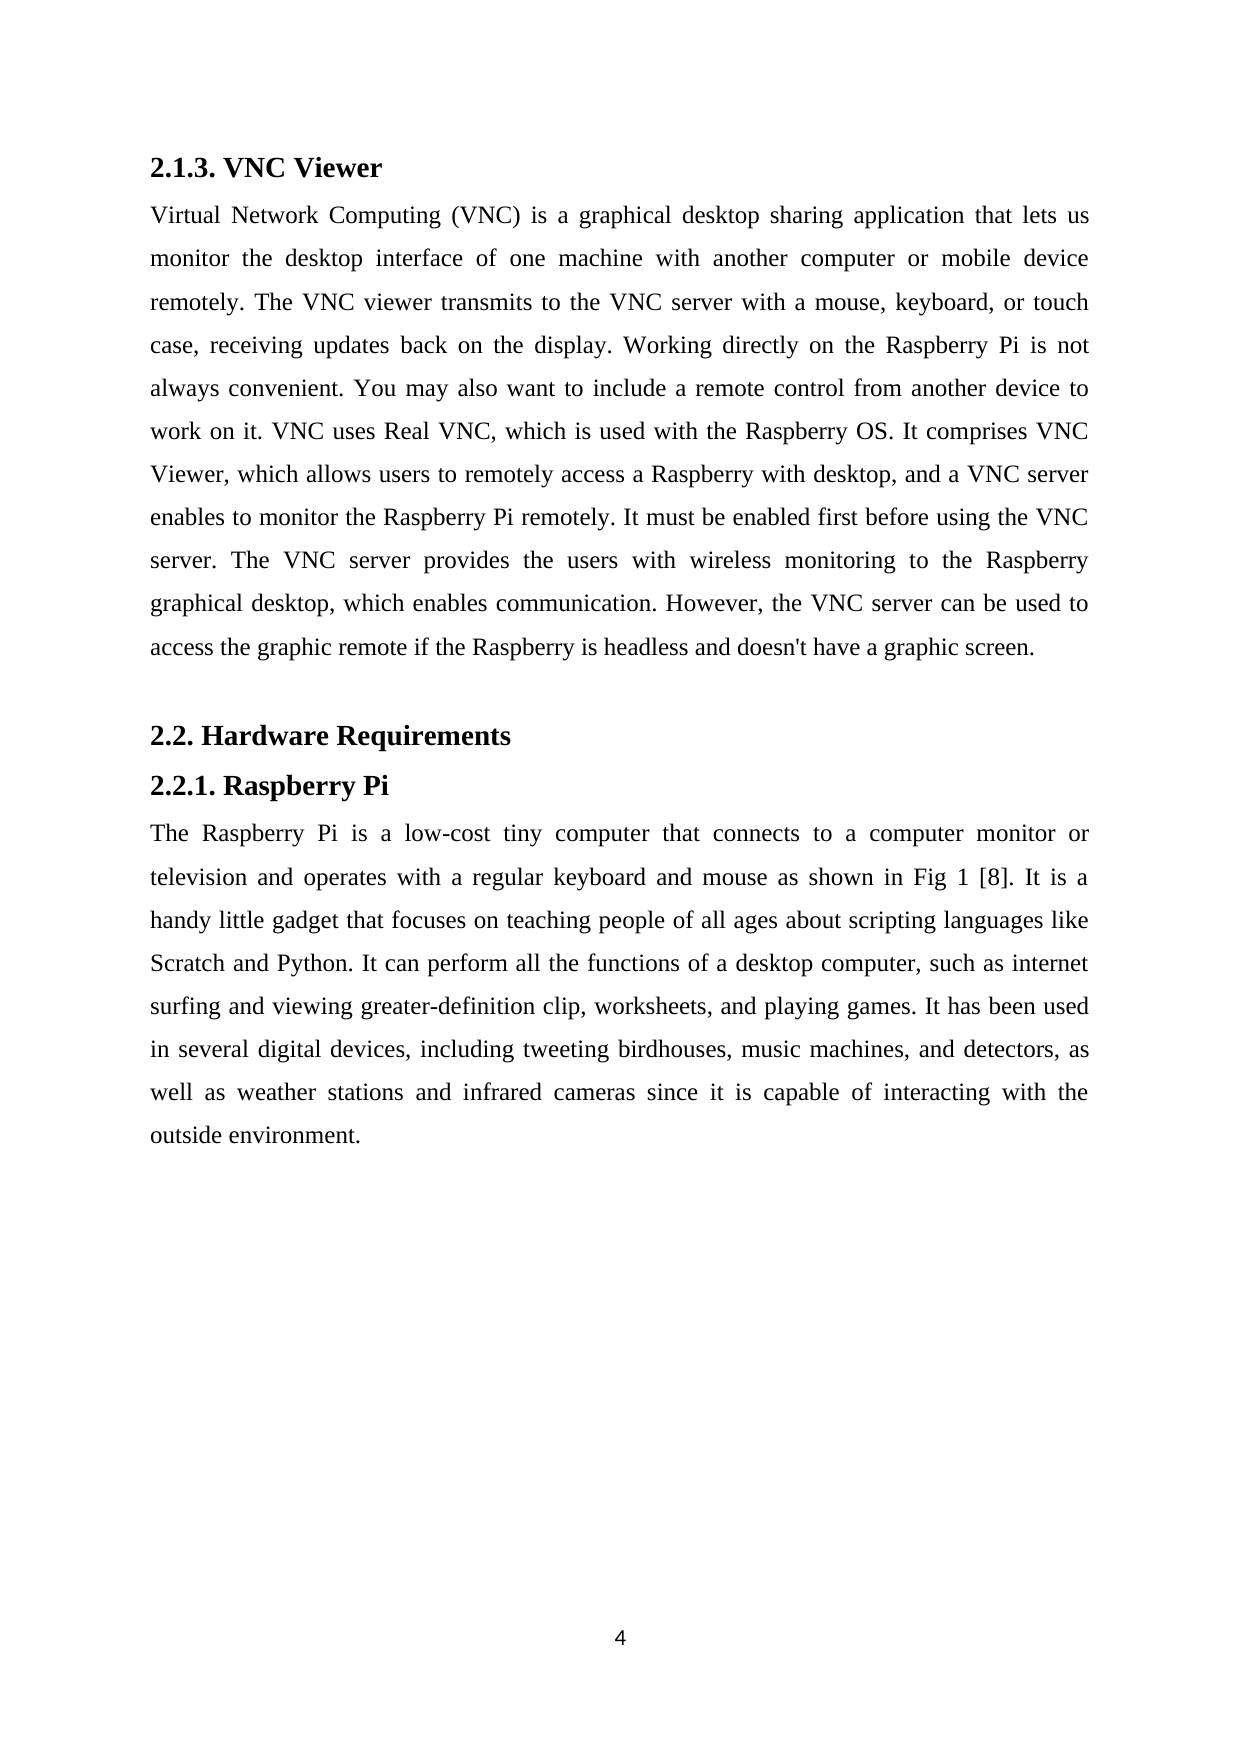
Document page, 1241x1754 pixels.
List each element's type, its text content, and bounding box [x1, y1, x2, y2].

text The Raspberry Pi is a low-cost tiny computer that connects to a computer monitor or television and operates with a regular keyboard and mouse as shown in Fig 1 [8]. It is a handy little gadget that focuses on teaching people of all ages about scripting languages like Scratch and Python. It can perform all the functions of a desktop computer, such as internet surfing and viewing greater-definition clip, worksheets, and playing games. It has been used in several digital devices, including tweeting birdhouses, music machines, and detectors, as well as weather stations and infrared cameras since it is capable of interacting with the outside environment. [150, 818, 1090, 1149]
text 2.1.3. VNC Viewer [150, 150, 1090, 183]
text Virtual Network Computing (VNC) is a graphical desktop sharing application that lets us monitor the desktop interface of one machine with another computer or mobile device remotely. The VNC viewer transmits to the VNC server with a mouse, keyboard, or touch case, receiving updates back on the display. Working directly on the Raspberry Pi is not always convenient. You may also want to include a remote control from another device to work on it. VNC uses Real VNC, which is used with the Raspberry OS. It comprises VNC Viewer, which allows users to remotely access a Raspberry with desktop, and a VNC server enables to monitor the Raspberry Pi remotely. It must be enabled first before using the VNC server. The VNC server provides the users with wireless monitoring to the Raspberry graphical desktop, which enables communication. However, the VNC server can be used to access the graphic remote if the Raspberry is headless and doesn't have a graphic screen. [150, 200, 1090, 660]
text 2.2. Hardware Requirements [150, 718, 1090, 751]
text 2.2.1. Raspberry Pi [150, 768, 1090, 802]
